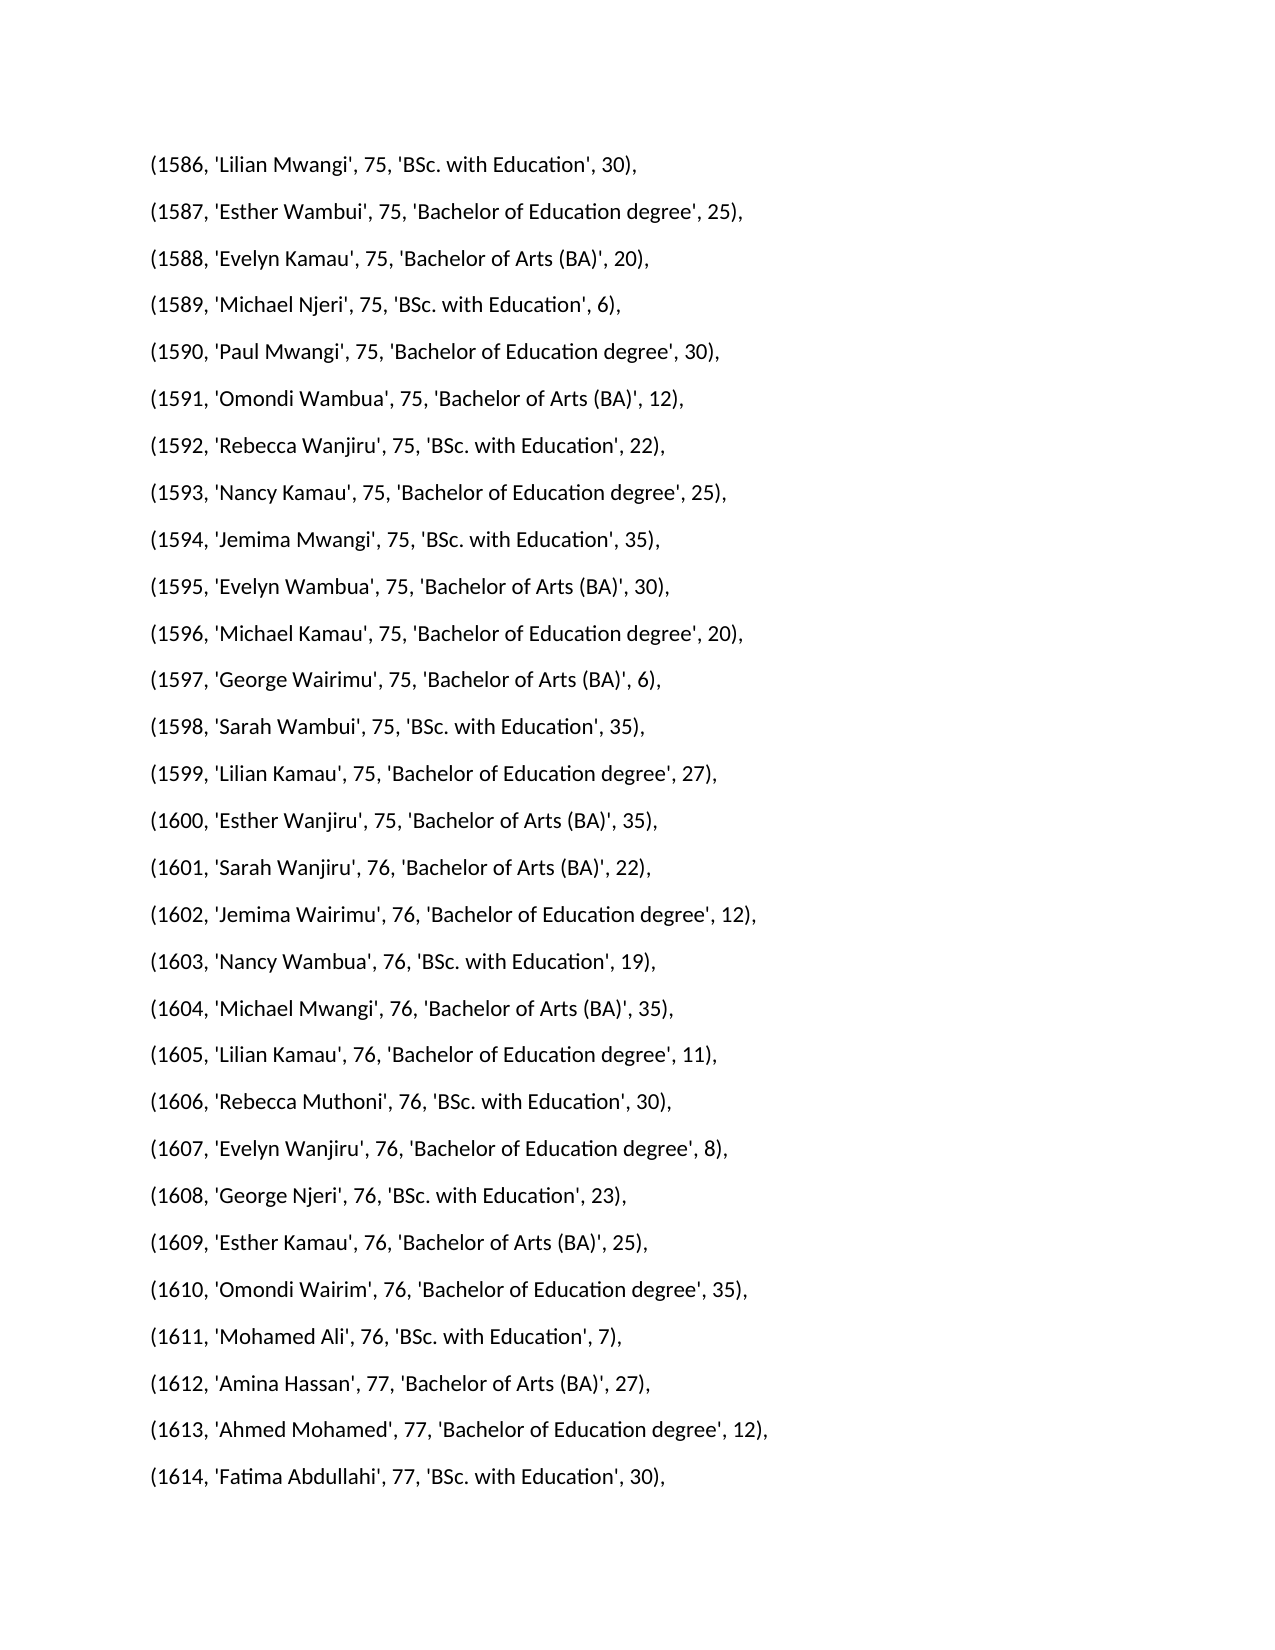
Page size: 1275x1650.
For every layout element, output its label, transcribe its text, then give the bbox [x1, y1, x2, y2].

text (1612, 'Amina Hassan', 77, 'Bachelor of Arts (BA)', 27), [150, 1369, 1125, 1397]
text (1592, 'Rebecca Wanjiru', 75, 'BSc. with Education', 22), [150, 431, 1125, 459]
text (1607, 'Evelyn Wanjiru', 76, 'Bachelor of Education degree', 8), [150, 1134, 1125, 1162]
text (1609, 'Esther Kamau', 76, 'Bachelor of Arts (BA)', 25), [150, 1228, 1125, 1256]
text (1613, 'Ahmed Mohamed', 77, 'Bachelor of Education degree', 12), [150, 1416, 1125, 1444]
text (1599, 'Lilian Kamau', 75, 'Bachelor of Education degree', 27), [150, 759, 1125, 787]
text (1590, 'Paul Mwangi', 75, 'Bachelor of Education degree', 30), [150, 337, 1125, 366]
text (1586, 'Lilian Mwangi', 75, 'BSc. with Education', 30), [150, 150, 1125, 178]
text (1601, 'Sarah Wanjiru', 76, 'Bachelor of Arts (BA)', 22), [150, 853, 1125, 881]
text (1608, 'George Njeri', 76, 'BSc. with Education', 23), [150, 1181, 1125, 1209]
text (1589, 'Michael Njeri', 75, 'BSc. with Education', 6), [150, 291, 1125, 319]
text (1606, 'Rebecca Muthoni', 76, 'BSc. with Education', 30), [150, 1087, 1125, 1116]
text (1588, 'Evelyn Kamau', 75, 'Bachelor of Arts (BA)', 20), [150, 244, 1125, 272]
text (1593, 'Nancy Kamau', 75, 'Bachelor of Education degree', 25), [150, 478, 1125, 506]
text (1604, 'Michael Mwangi', 76, 'Bachelor of Arts (BA)', 35), [150, 994, 1125, 1022]
text (1602, 'Jemima Wairimu', 76, 'Bachelor of Education degree', 12), [150, 900, 1125, 928]
text (1614, 'Fatima Abdullahi', 77, 'BSc. with Education', 30), [150, 1462, 1125, 1491]
text (1611, 'Mohamed Ali', 76, 'BSc. with Education', 7), [150, 1322, 1125, 1350]
text (1587, 'Esther Wambui', 75, 'Bachelor of Education degree', 25), [150, 197, 1125, 225]
text (1591, 'Omondi Wambua', 75, 'Bachelor of Arts (BA)', 12), [150, 384, 1125, 412]
text (1596, 'Michael Kamau', 75, 'Bachelor of Education degree', 20), [150, 619, 1125, 647]
text (1594, 'Jemima Mwangi', 75, 'BSc. with Education', 35), [150, 525, 1125, 553]
text (1603, 'Nancy Wambua', 76, 'BSc. with Education', 19), [150, 947, 1125, 975]
text (1597, 'George Wairimu', 75, 'Bachelor of Arts (BA)', 6), [150, 666, 1125, 694]
text (1605, 'Lilian Kamau', 76, 'Bachelor of Education degree', 11), [150, 1041, 1125, 1069]
text (1595, 'Evelyn Wambua', 75, 'Bachelor of Arts (BA)', 30), [150, 572, 1125, 600]
text (1598, 'Sarah Wambui', 75, 'BSc. with Education', 35), [150, 712, 1125, 741]
text (1600, 'Esther Wanjiru', 75, 'Bachelor of Arts (BA)', 35), [150, 806, 1125, 834]
text (1610, 'Omondi Wairim', 76, 'Bachelor of Education degree', 35), [150, 1275, 1125, 1303]
